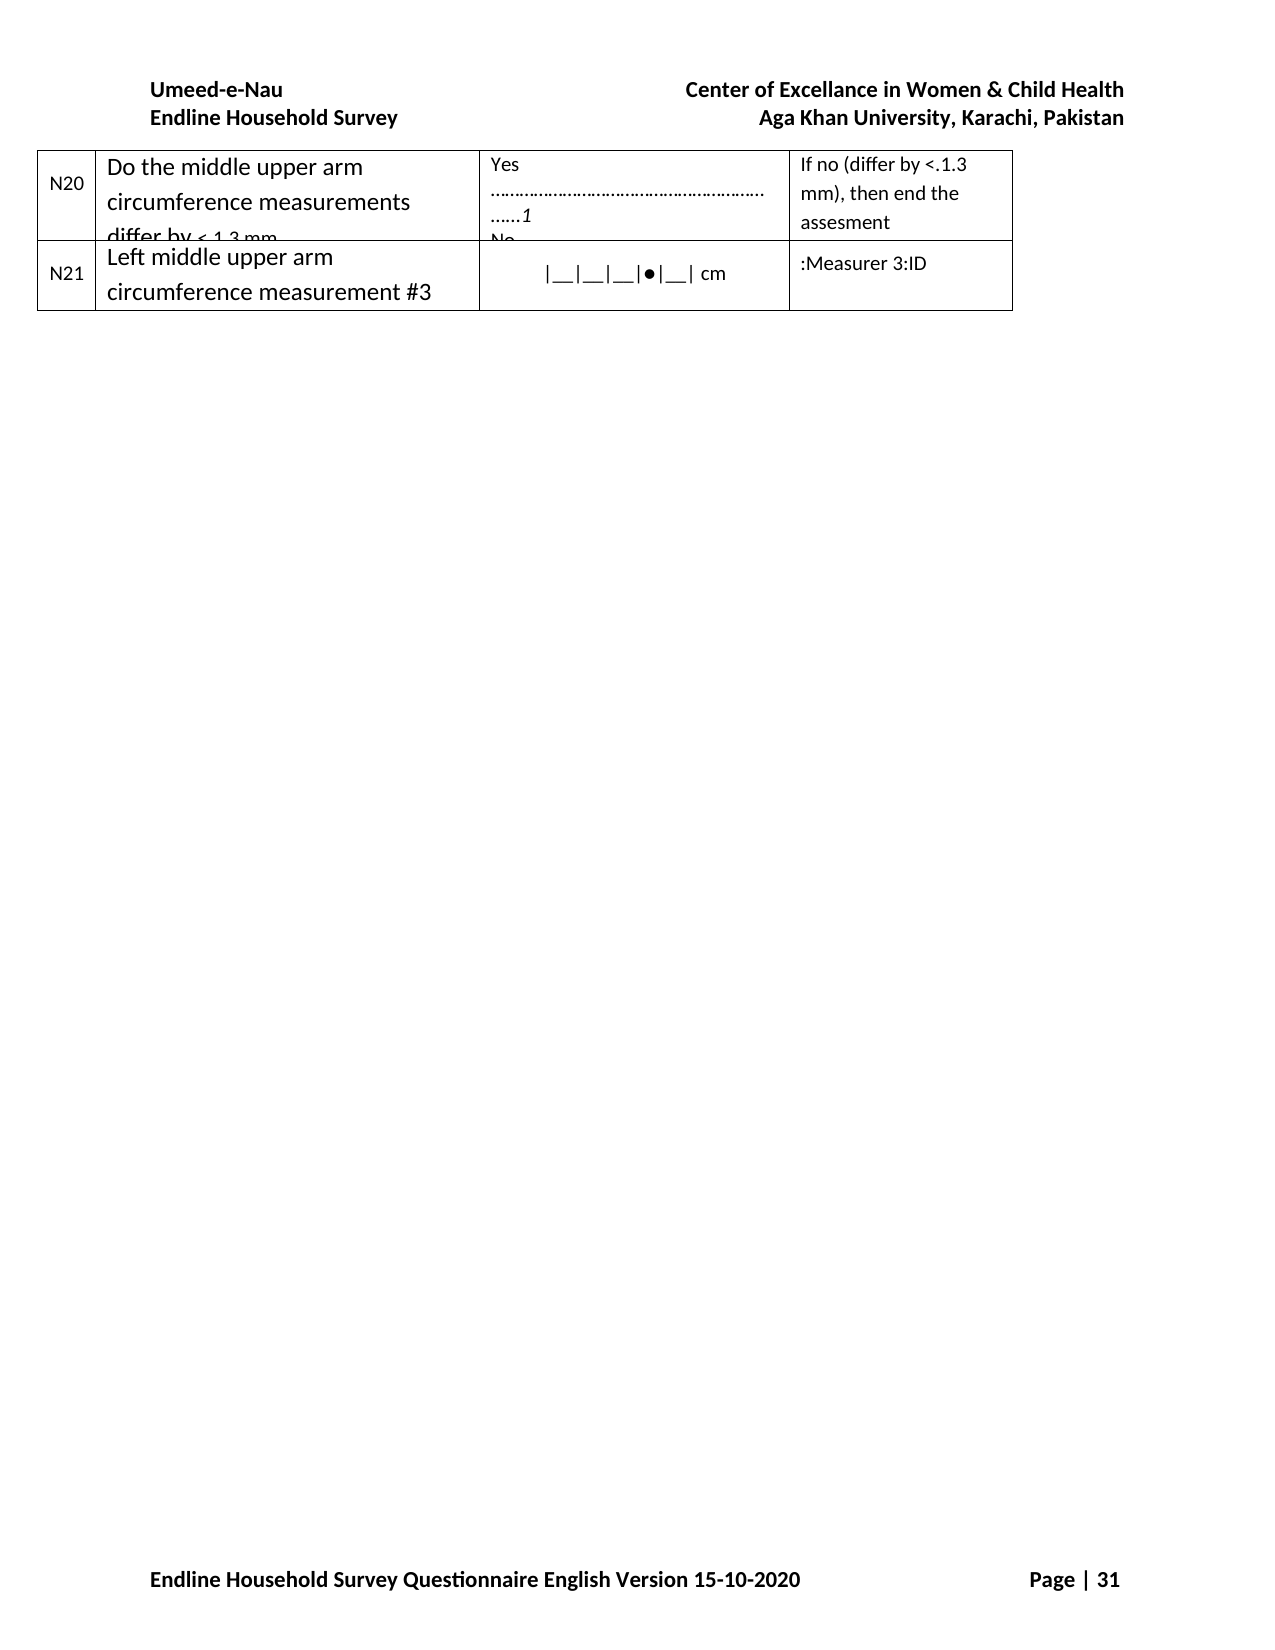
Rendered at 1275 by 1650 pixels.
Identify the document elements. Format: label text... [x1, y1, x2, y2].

table_cell N21 [38, 241, 95, 309]
table_cell N20 [38, 151, 95, 240]
table_cell Left middle upper arm circumference measurement #3 [96, 241, 479, 309]
table_cell Yes ……………………………………………………...1 No………………………………………………………..2 [480, 151, 789, 240]
table_cell If no (differ by <.1.3 mm), then end the assesment [790, 151, 1012, 240]
table_cell |__|__|__|●|__| cm [480, 241, 789, 309]
table_cell Do the middle upper arm circumference measurements differ by <.1.3 mm [96, 151, 479, 240]
table_cell Measurer 3:ID: [790, 241, 1012, 309]
